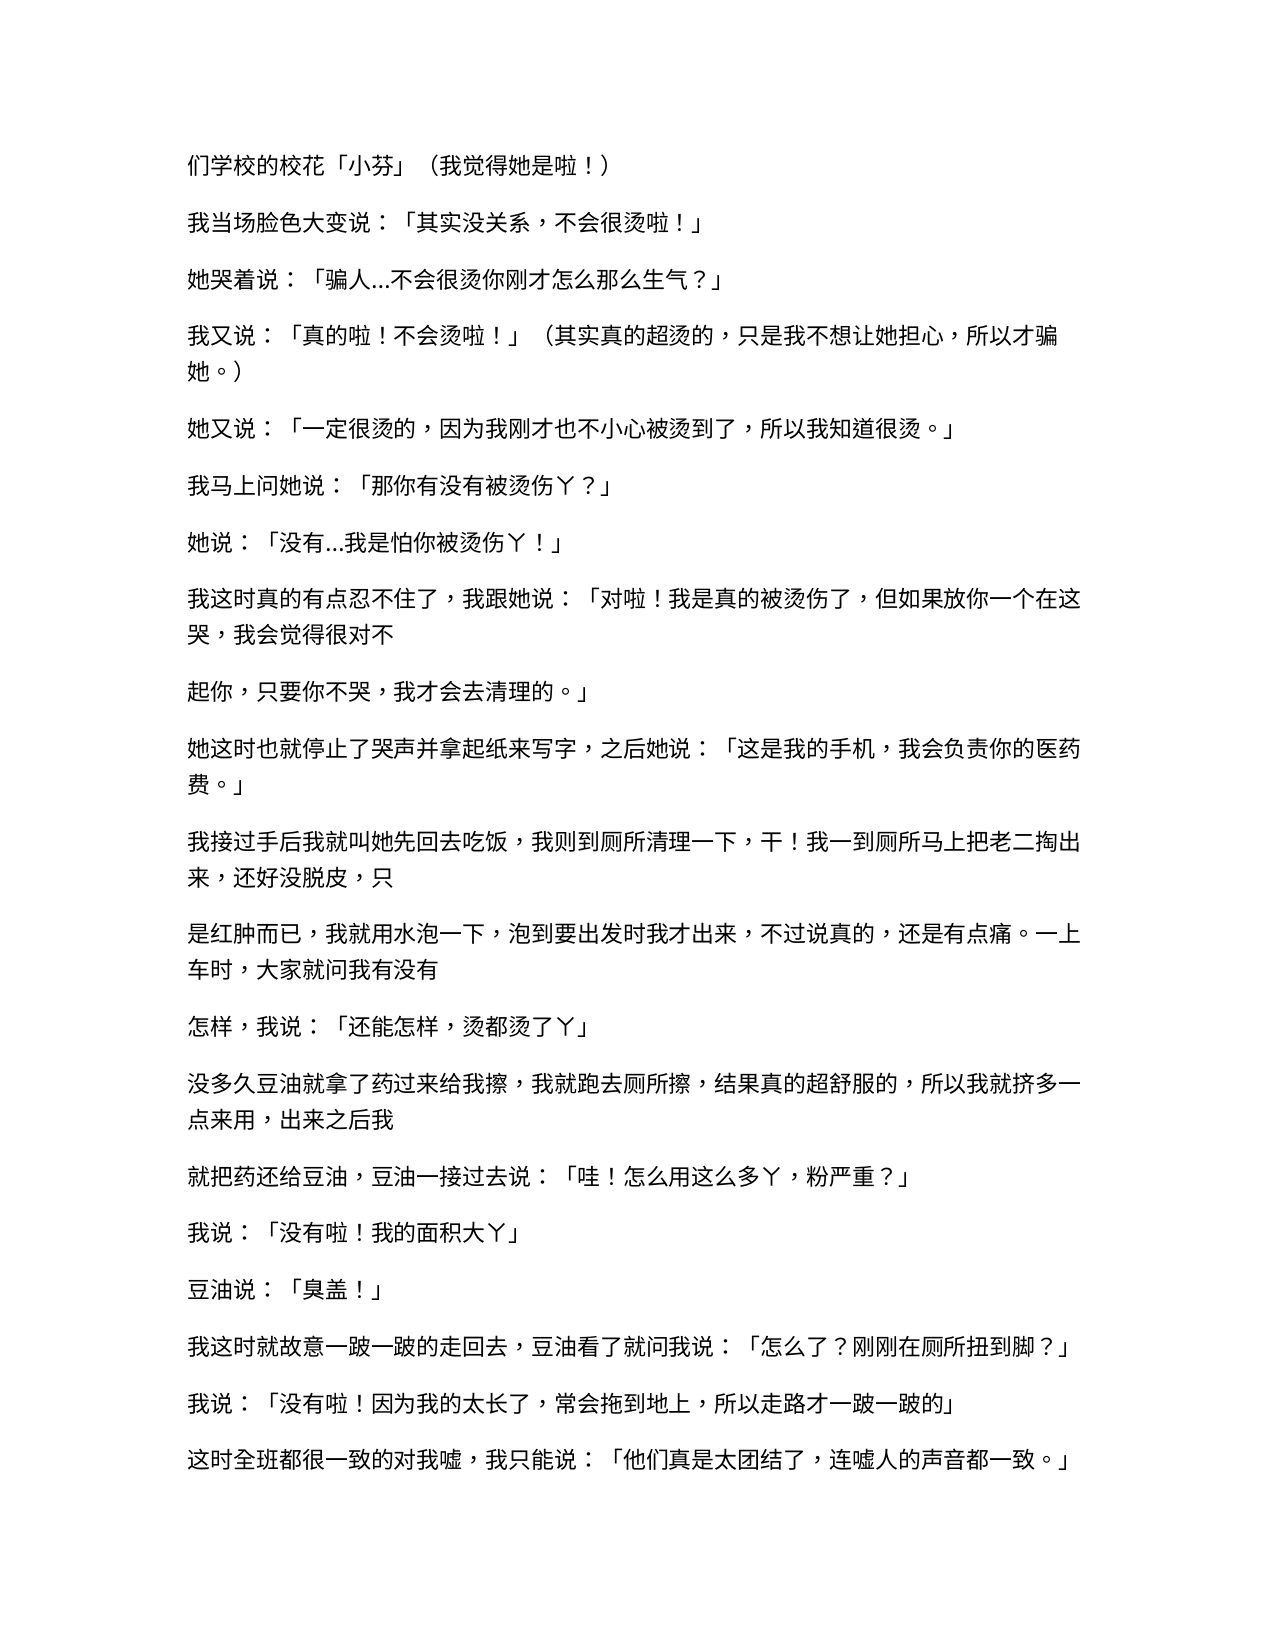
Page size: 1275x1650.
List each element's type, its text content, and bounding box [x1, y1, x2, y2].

text 豆油说：「臭盖！」 [187, 1274, 1087, 1305]
text 我这时就故意一跛一跛的走回去，豆油看了就问我说：「怎么了？刚刚在厕所扭到脚？」 [187, 1331, 1087, 1362]
text 她说：「没有…我是怕你被烫伤ㄚ！」 [187, 527, 1087, 558]
text 她又说：「一定很烫的，因为我刚才也不小心被烫到了，所以我知道很烫。」 [187, 413, 1087, 444]
text 们学校的校花「小芬」（我觉得她是啦！） [187, 150, 1087, 181]
text 就把药还给豆油，豆油一接过去说：「哇！怎么用这么多ㄚ，粉严重？」 [187, 1160, 1087, 1192]
text 起你，只要你不哭，我才会去清理的。」 [187, 676, 1087, 707]
text 她这时也就停止了哭声并拿起纸来写字，之后她说：「这是我的手机，我会负责你的医药费。」 [187, 733, 1087, 800]
text 我马上问她说：「那你有没有被烫伤ㄚ？」 [187, 470, 1087, 501]
text 我又说：「真的啦！不会烫啦！」（其实真的超烫的，只是我不想让她担心，所以才骗她。） [187, 320, 1087, 387]
text 没多久豆油就拿了药过来给我擦，我就跑去厕所擦，结果真的超舒服的，所以我就挤多一点来用，出来之后我 [187, 1068, 1087, 1135]
text 怎样，我说：「还能怎样，烫都烫了ㄚ」 [187, 1011, 1087, 1042]
text 是红肿而已，我就用水泡一下，泡到要出发时我才出来，不过说真的，还是有点痛。一上车时，大家就问我有没有 [187, 918, 1087, 985]
text 我当场脸色大变说：「其实没关系，不会很烫啦！」 [187, 207, 1087, 238]
text 我说：「没有啦！我的面积大ㄚ」 [187, 1217, 1087, 1248]
text 她哭着说：「骗人…不会很烫你刚才怎么那么生气？」 [187, 263, 1087, 295]
text 我这时真的有点忍不住了，我跟她说：「对啦！我是真的被烫伤了，但如果放你一个在这哭，我会觉得很对不 [187, 583, 1087, 651]
text 这时全班都很一致的对我嘘，我只能说：「他们真是太团结了，连嘘人的声音都一致。」 [187, 1444, 1087, 1476]
text 我说：「没有啦！因为我的太长了，常会拖到地上，所以走路才一跛一跛的」 [187, 1387, 1087, 1419]
text 我接过手后我就叫她先回去吃饭，我则到厕所清理一下，干！我一到厕所马上把老二掏出来，还好没脱皮，只 [187, 826, 1087, 893]
